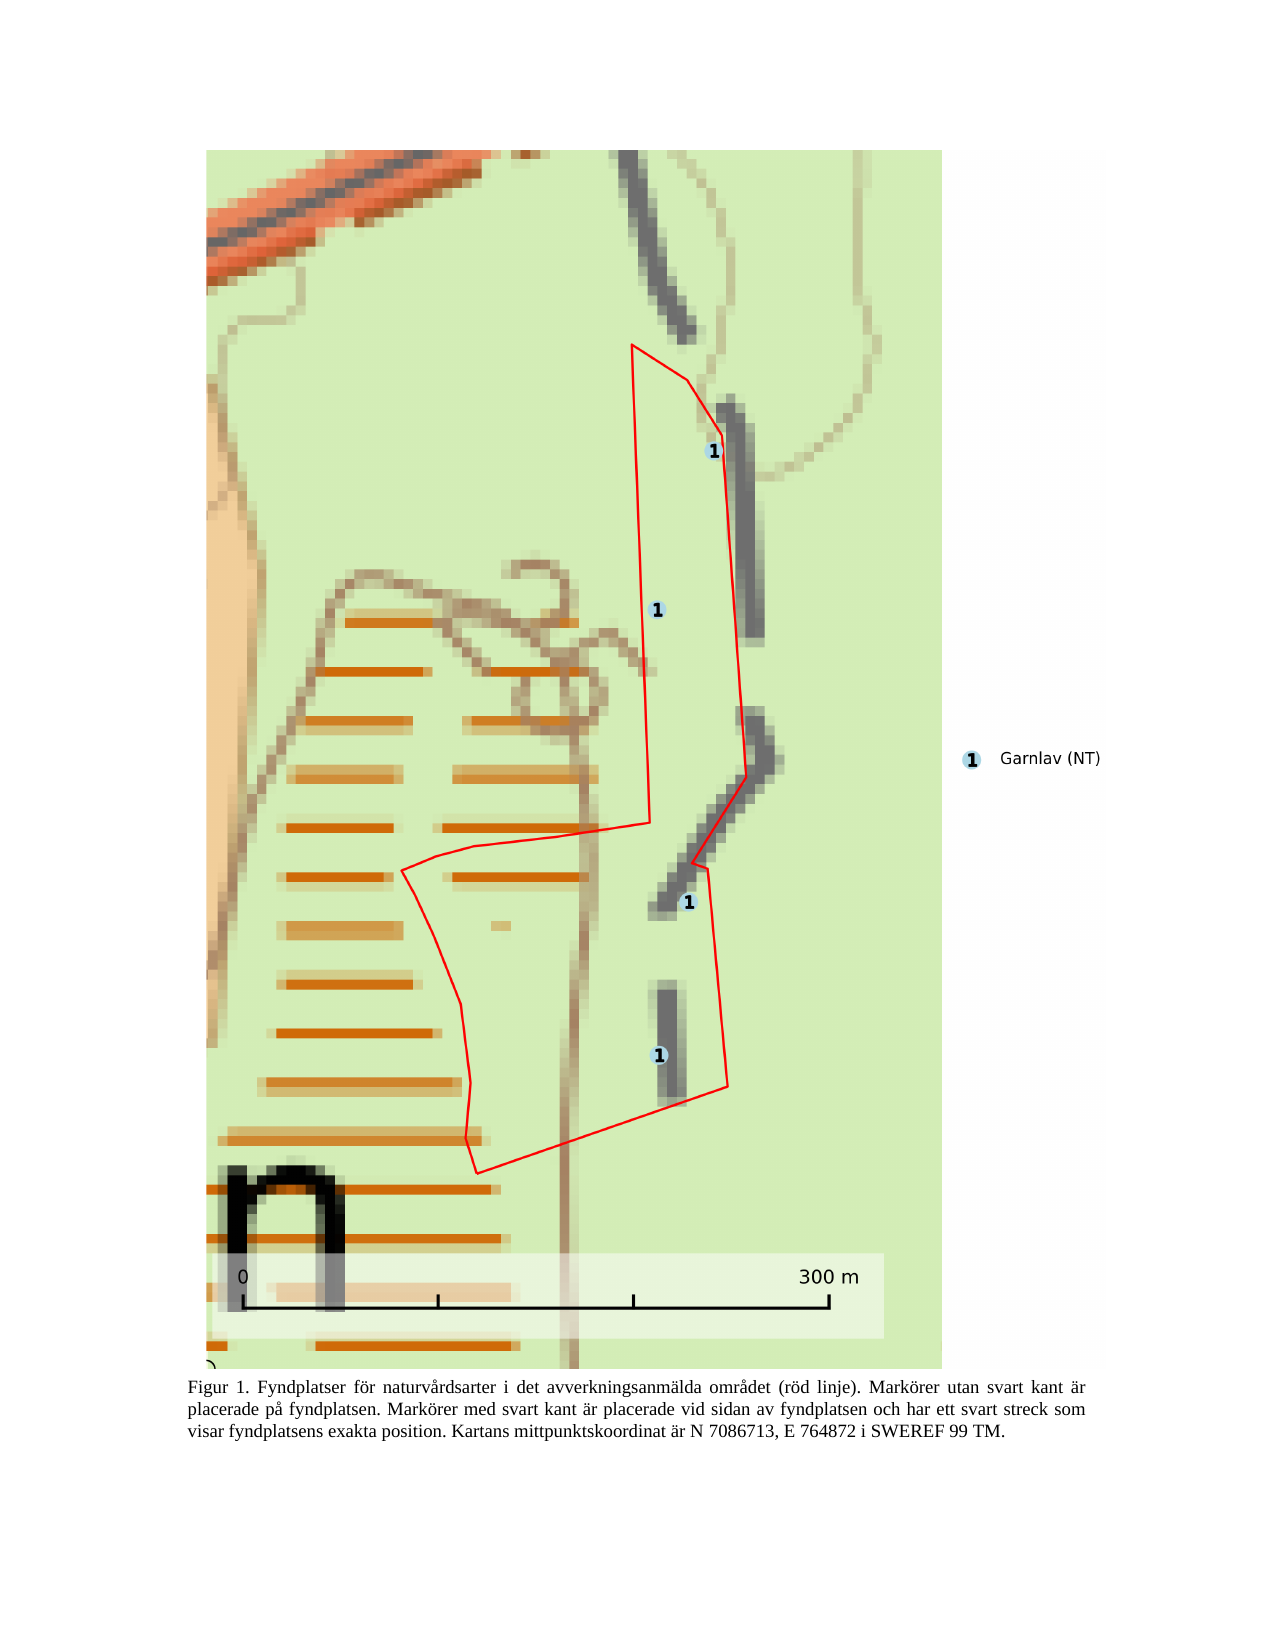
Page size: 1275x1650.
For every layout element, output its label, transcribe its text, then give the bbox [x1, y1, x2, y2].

picture [206, 150, 1107, 1369]
text Figur 1. Fyndplatser för naturvårdsarter i det avverkningsanmälda området (röd linje). Markörer utan svart kant är placerade på fyndplatsen. Markörer med svart kant är placerade vid sidan av fyndplatsen och har ett svart streck som visar fyndplatsens exakta position. Kartans mittpunktskoordinat är N 7086713, E 764872 i SWEREF 99 TM. [187, 1376, 1087, 1441]
